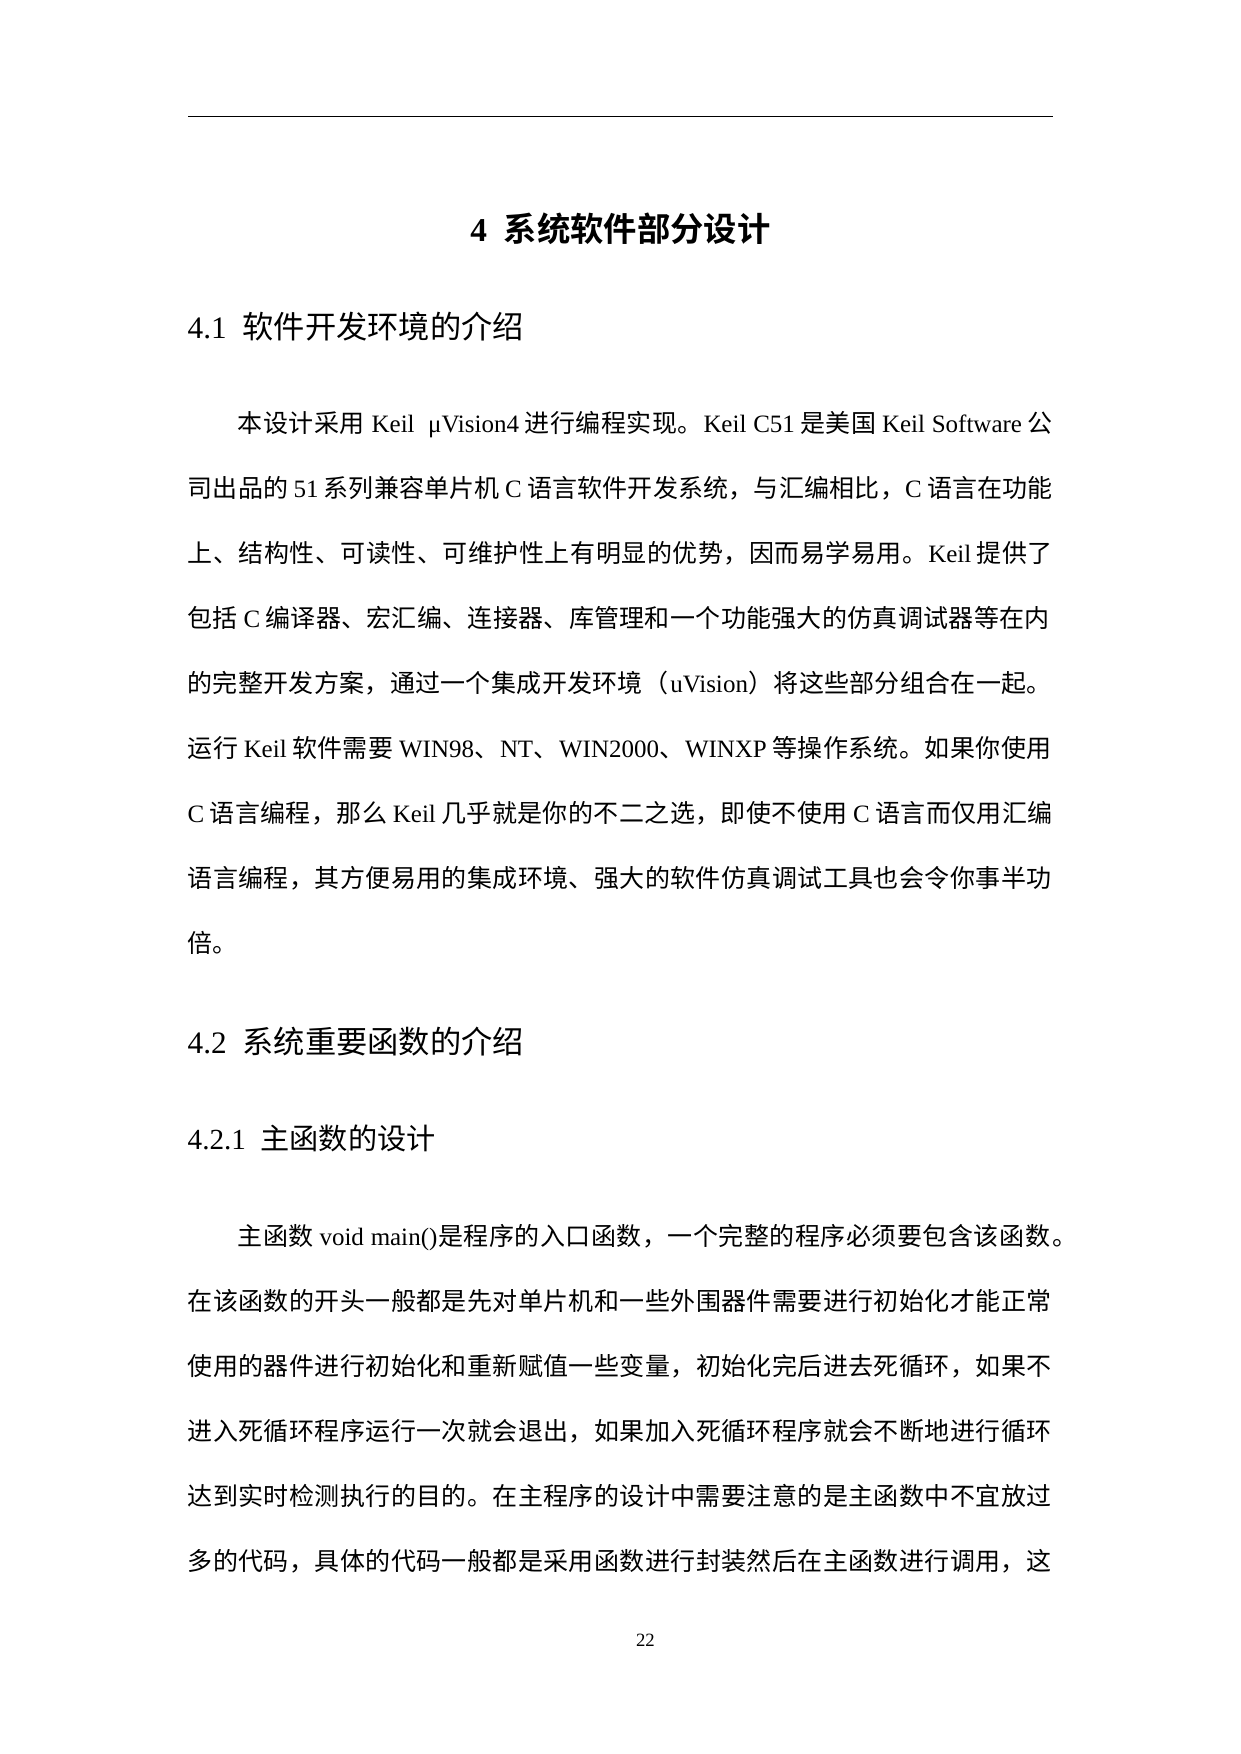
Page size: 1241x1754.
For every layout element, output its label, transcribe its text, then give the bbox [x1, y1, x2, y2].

subtitle 4 系统软件部分设计 [187, 194, 1053, 259]
subtitle 4.2 系统重要函数的介绍 [187, 1007, 1053, 1072]
subtitle 4.1 软件开发环境的介绍 [187, 292, 1053, 357]
text 本设计采用 Keil μVision4进行编程实现。Keil C51是美国Keil Software公司出品的51系列兼容单片机C语言软件开发系统，与汇编相比，C语言在功能上、结构性、可读性、可维护性上有明显的优势，因而易学易用。Keil提供了包括C编译器、宏汇编、连接器、库管理和一个功能强大的仿真调试器等在内的完整开发方案，通过一个集成开发环境（uVision）将这些部分组合在一起。运行Keil软件需要WIN98、NT、WIN2000、WINXP等操作系统。如果你使用C语言编程，那么Keil几乎就是你的不二之选，即使不使用C语言而仅用汇编语言编程，其方便易用的集成环境、强大的软件仿真调试工具也会令你事半功倍。 [187, 389, 1053, 974]
subtitle 4.2.1 主函数的设计 [187, 1104, 1053, 1169]
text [187, 1202, 1053, 1592]
